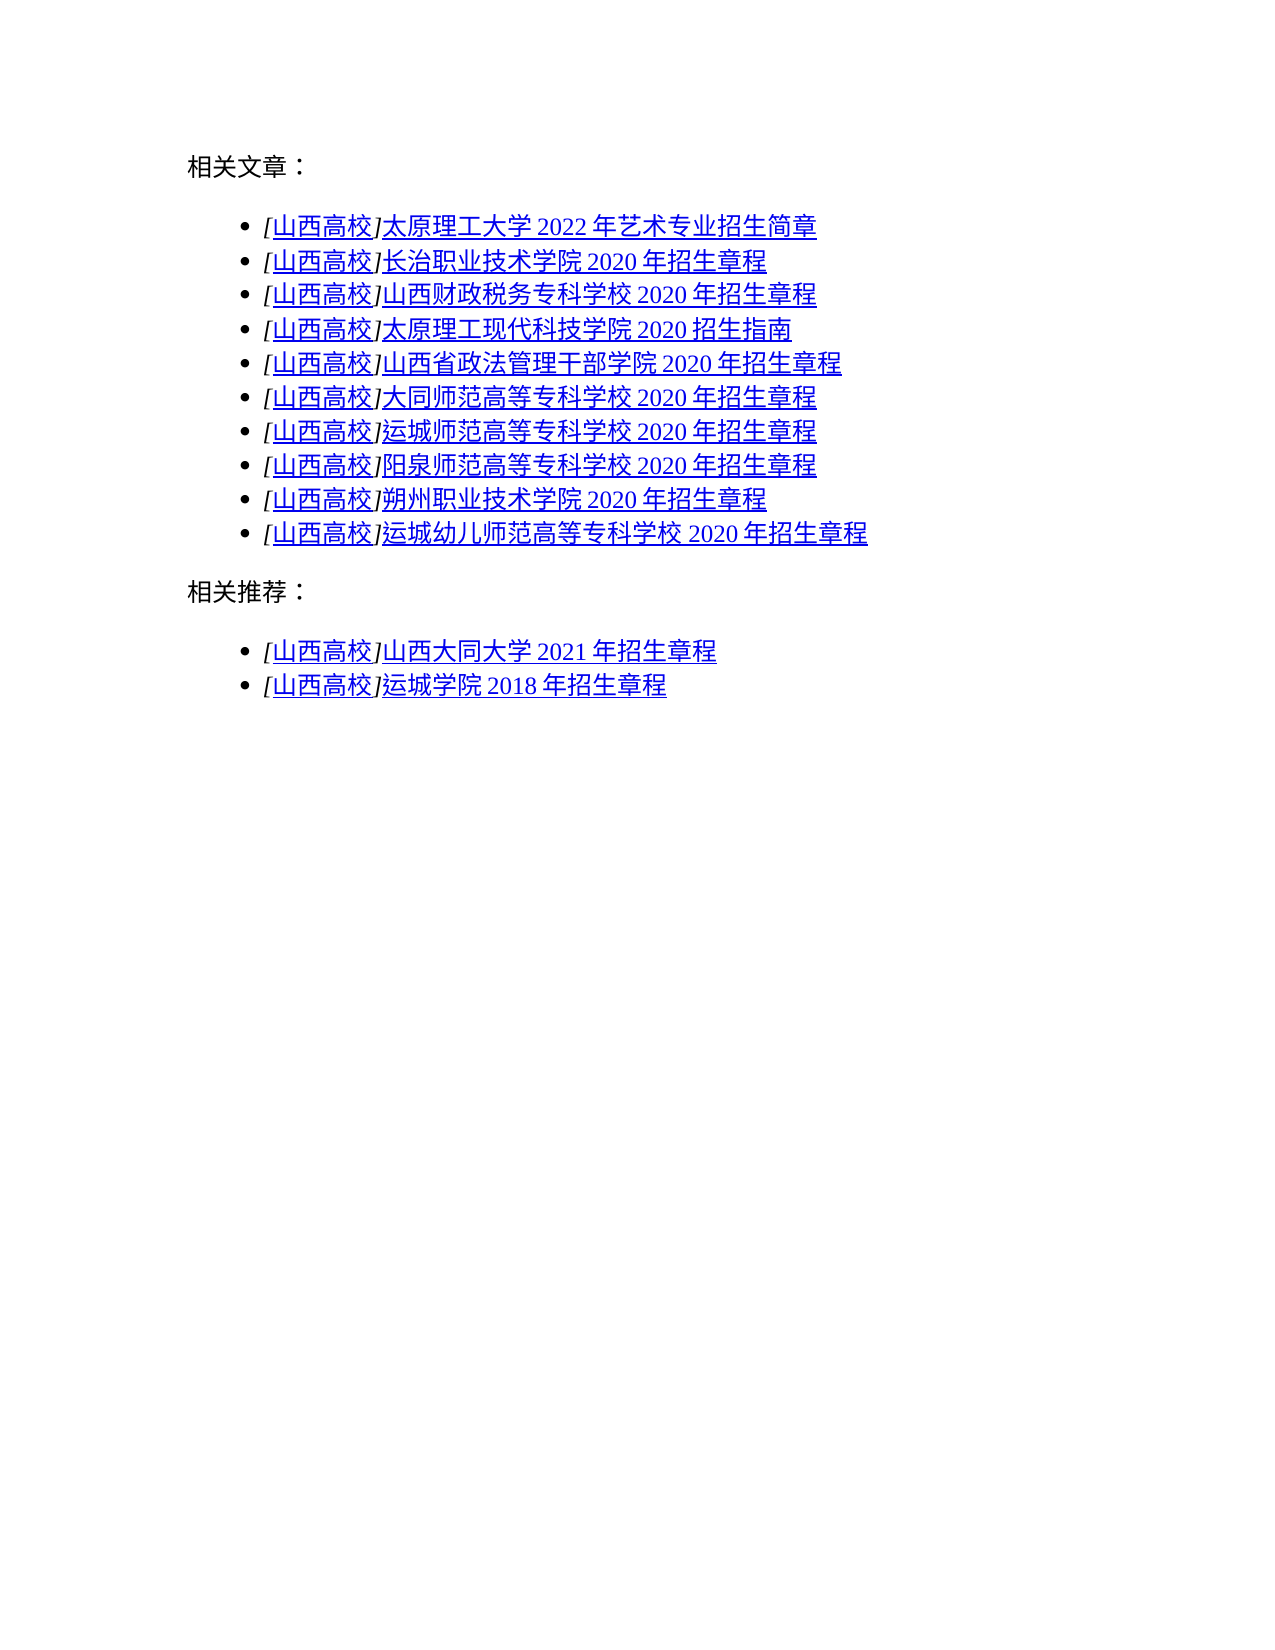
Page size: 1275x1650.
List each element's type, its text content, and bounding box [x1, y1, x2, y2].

list [山西高校]阳泉师范高等专科学校2020年招生章程 [241, 447, 1087, 482]
list [山西高校]山西省政法管理干部学院2020年招生章程 [241, 345, 1087, 379]
list [山西高校]太原理工现代科技学院2020招生指南 [241, 311, 1087, 345]
list [山西高校]太原理工大学2022年艺术专业招生简章 [241, 209, 1087, 243]
list [山西高校]长治职业技术学院2020年招生章程 [241, 243, 1087, 277]
text 相关文章： [187, 150, 1087, 184]
list [山西高校]朔州职业技术学院2020年招生章程 [241, 482, 1087, 516]
list [山西高校]山西财政税务专科学校2020年招生章程 [241, 277, 1087, 311]
text 相关推荐： [187, 575, 1087, 609]
list [山西高校]山西大同大学2021年招生章程 [241, 634, 1087, 668]
list [山西高校]运城幼儿师范高等专科学校 2020年招生章程 [241, 516, 1087, 550]
list [山西高校]运城学院2018年招生章程 [241, 668, 1087, 702]
list [山西高校]运城师范高等专科学校2020年招生章程 [241, 413, 1087, 447]
list [山西高校]大同师范高等专科学校2020年招生章程 [241, 379, 1087, 413]
